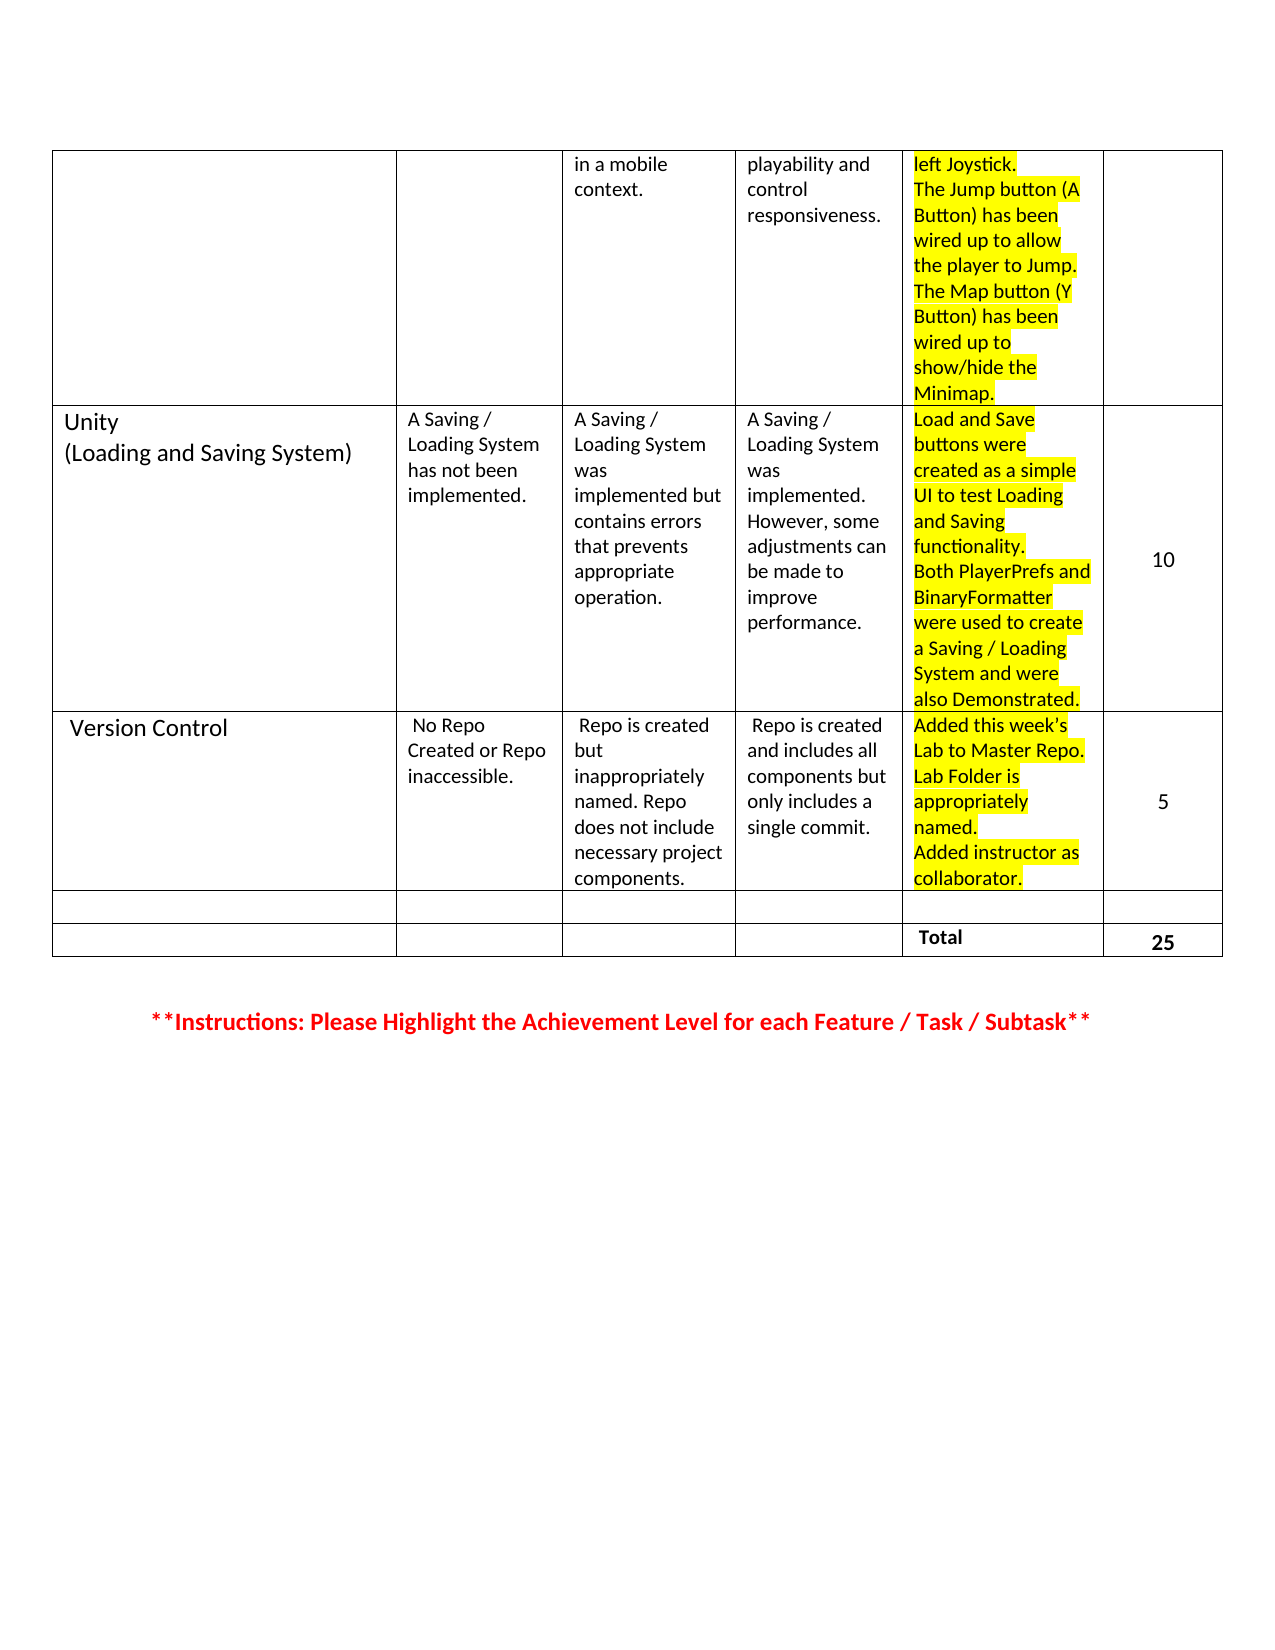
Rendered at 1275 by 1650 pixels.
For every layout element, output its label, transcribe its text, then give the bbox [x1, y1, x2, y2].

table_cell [903, 151, 1103, 405]
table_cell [397, 151, 562, 405]
table_cell [563, 924, 735, 956]
table_cell 5 [1104, 712, 1222, 890]
table_cell Repo is created and includes all components but only includes a single commit. [736, 712, 902, 890]
text **Instructions: Please Highlight the Achievement Level for each Feature / Task / Subtask** [150, 1006, 1125, 1037]
table_cell [563, 891, 735, 923]
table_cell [53, 151, 396, 405]
table_cell 25 [1104, 924, 1222, 956]
table_cell [397, 924, 562, 956]
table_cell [736, 151, 902, 405]
table_cell Repo is created but inappropriately named. Repo does not include necessary project components. [563, 712, 735, 890]
table_cell Added this week’s Lab to Master Repo. Lab Folder is appropriately named. Added instructor as collaborator. [903, 712, 1103, 890]
table_cell [903, 891, 1103, 923]
table_cell Load and Save buttons were created as a simple UI to test Loading and Saving functionality. Both PlayerPrefs and BinaryFormatter were used to create a Saving / Loading System and were also Demonstrated. [903, 406, 1103, 711]
table_cell 5 [1104, 151, 1222, 405]
table_cell [736, 891, 902, 923]
table_cell Unity (Loading and Saving System) [53, 406, 396, 711]
table_cell 10 [1104, 406, 1222, 711]
table_cell [1104, 891, 1222, 923]
table_cell [397, 891, 562, 923]
table_cell [53, 891, 396, 923]
table_cell A Saving / Loading System was implemented. However, some adjustments can be made to improve performance. [736, 406, 902, 711]
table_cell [563, 151, 735, 405]
table_cell No Repo Created or Repo inaccessible. [397, 712, 562, 890]
table_cell Total [903, 924, 1103, 956]
table_cell [736, 924, 902, 956]
table_cell Version Control [53, 712, 396, 890]
table_cell [53, 924, 396, 956]
table_cell A Saving / Loading System was implemented but contains errors that prevents appropriate operation. [563, 406, 735, 711]
table_cell A Saving / Loading System has not been implemented. [397, 406, 562, 711]
